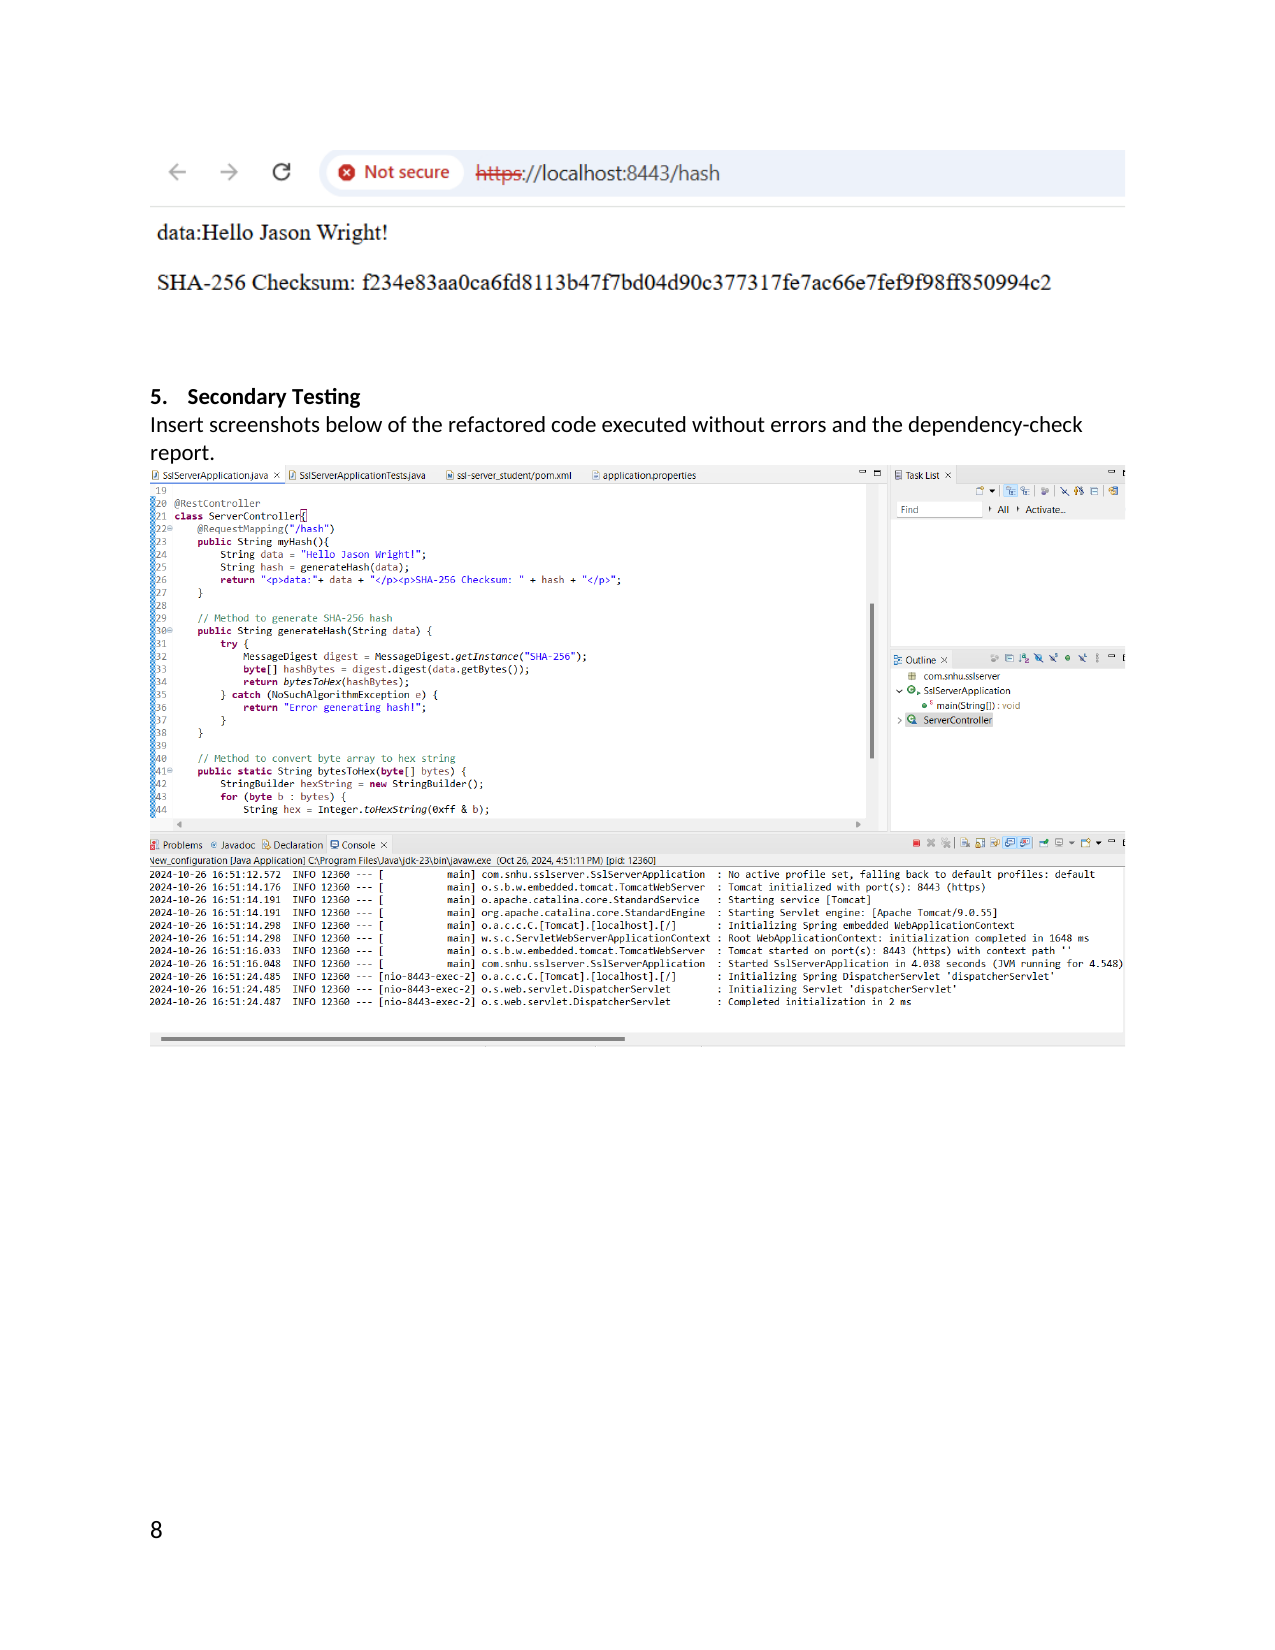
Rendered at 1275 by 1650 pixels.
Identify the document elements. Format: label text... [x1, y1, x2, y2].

picture [150, 150, 1125, 354]
picture [150, 465, 1125, 1047]
text Insert screenshots below of the refactored code executed without errors and the dependency-check report. [150, 410, 1125, 465]
subtitle Secondary Testing [150, 382, 1125, 410]
